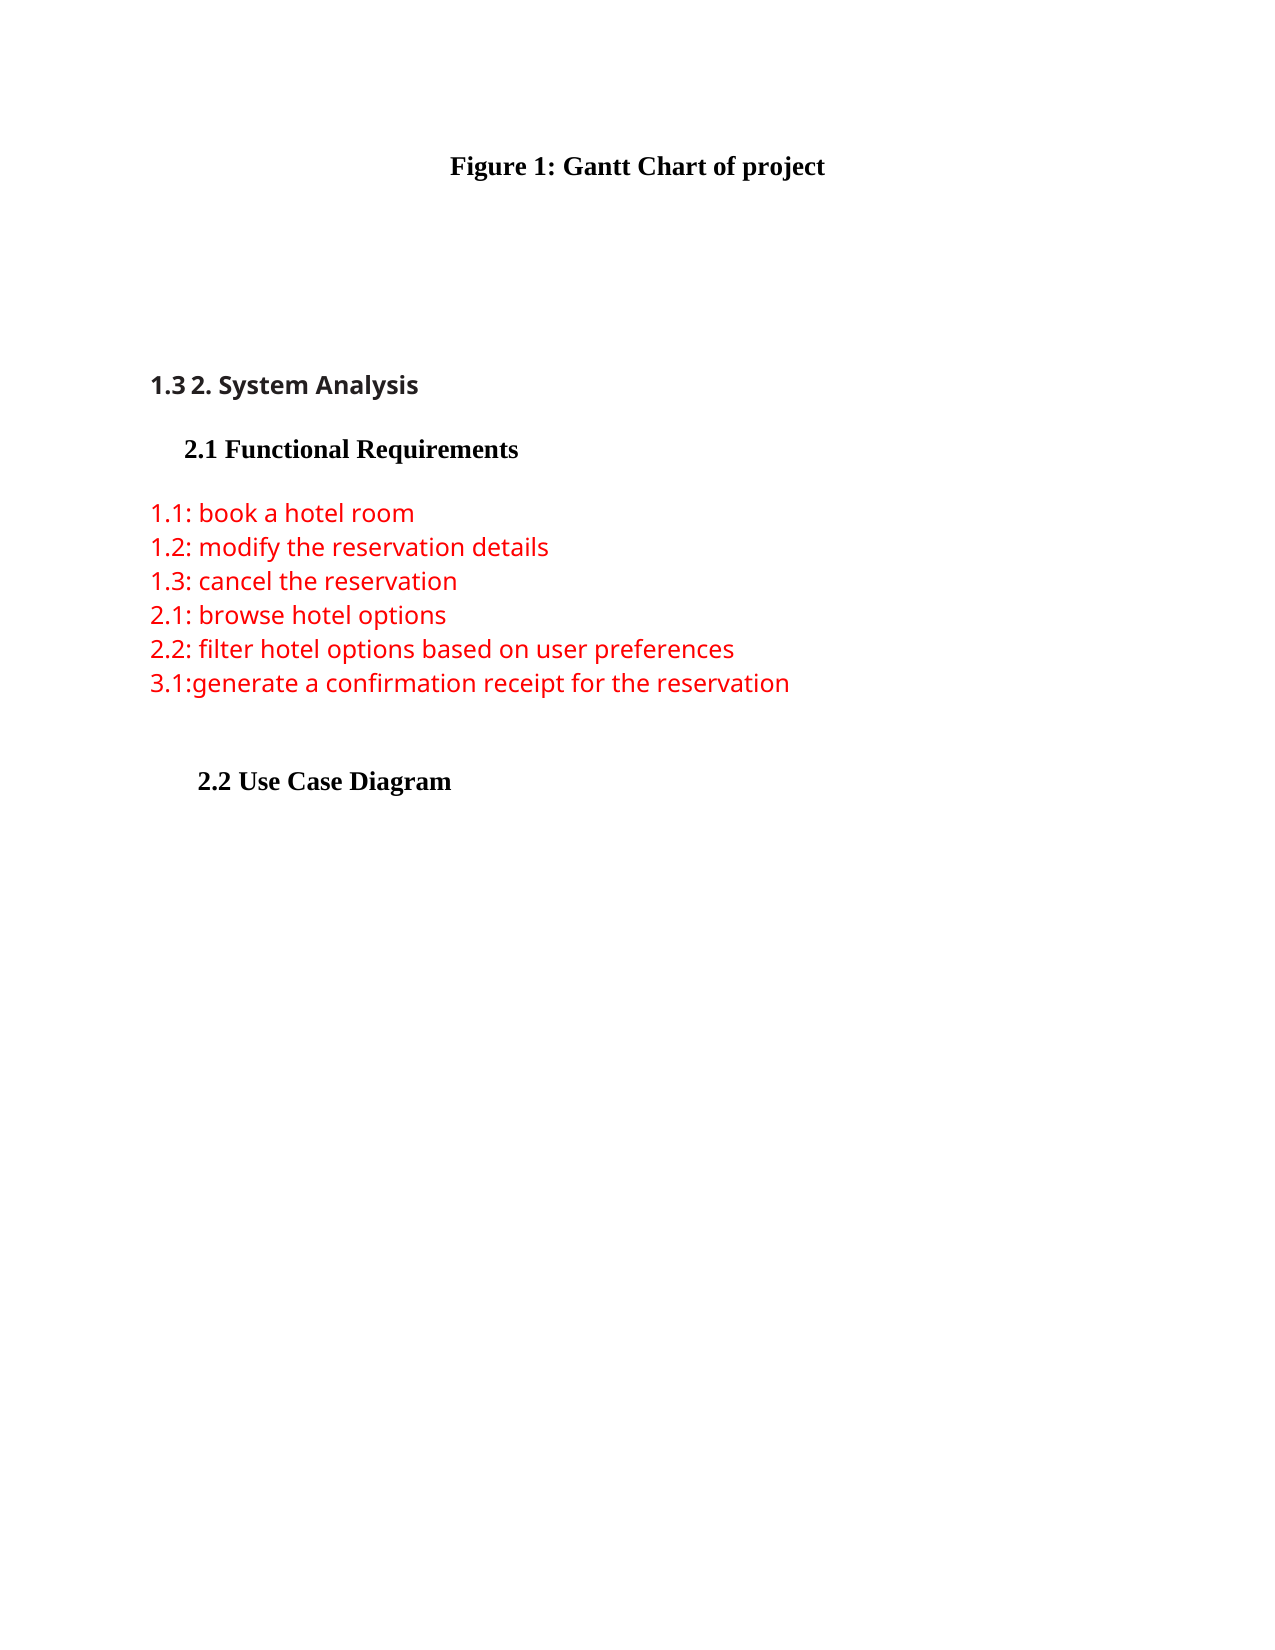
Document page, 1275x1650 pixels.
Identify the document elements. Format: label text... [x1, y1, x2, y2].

text 3.1:generate a confirmation receipt for the reservation [150, 666, 1125, 700]
text 2.2 Use Case Diagram [150, 765, 1125, 796]
text Figure 1: Gantt Chart of project [150, 150, 1125, 181]
text 2.1 Functional Requirements [150, 433, 1125, 464]
list 2. System Analysis [150, 368, 1125, 402]
text 2.1: browse hotel options [150, 598, 1125, 632]
text 1.1: book a hotel room [150, 496, 1125, 529]
text 2.2: filter hotel options based on user preferences [150, 632, 1125, 666]
text 1.2: modify the reservation details [150, 529, 1125, 564]
text 1.3: cancel the reservation [150, 564, 1125, 598]
